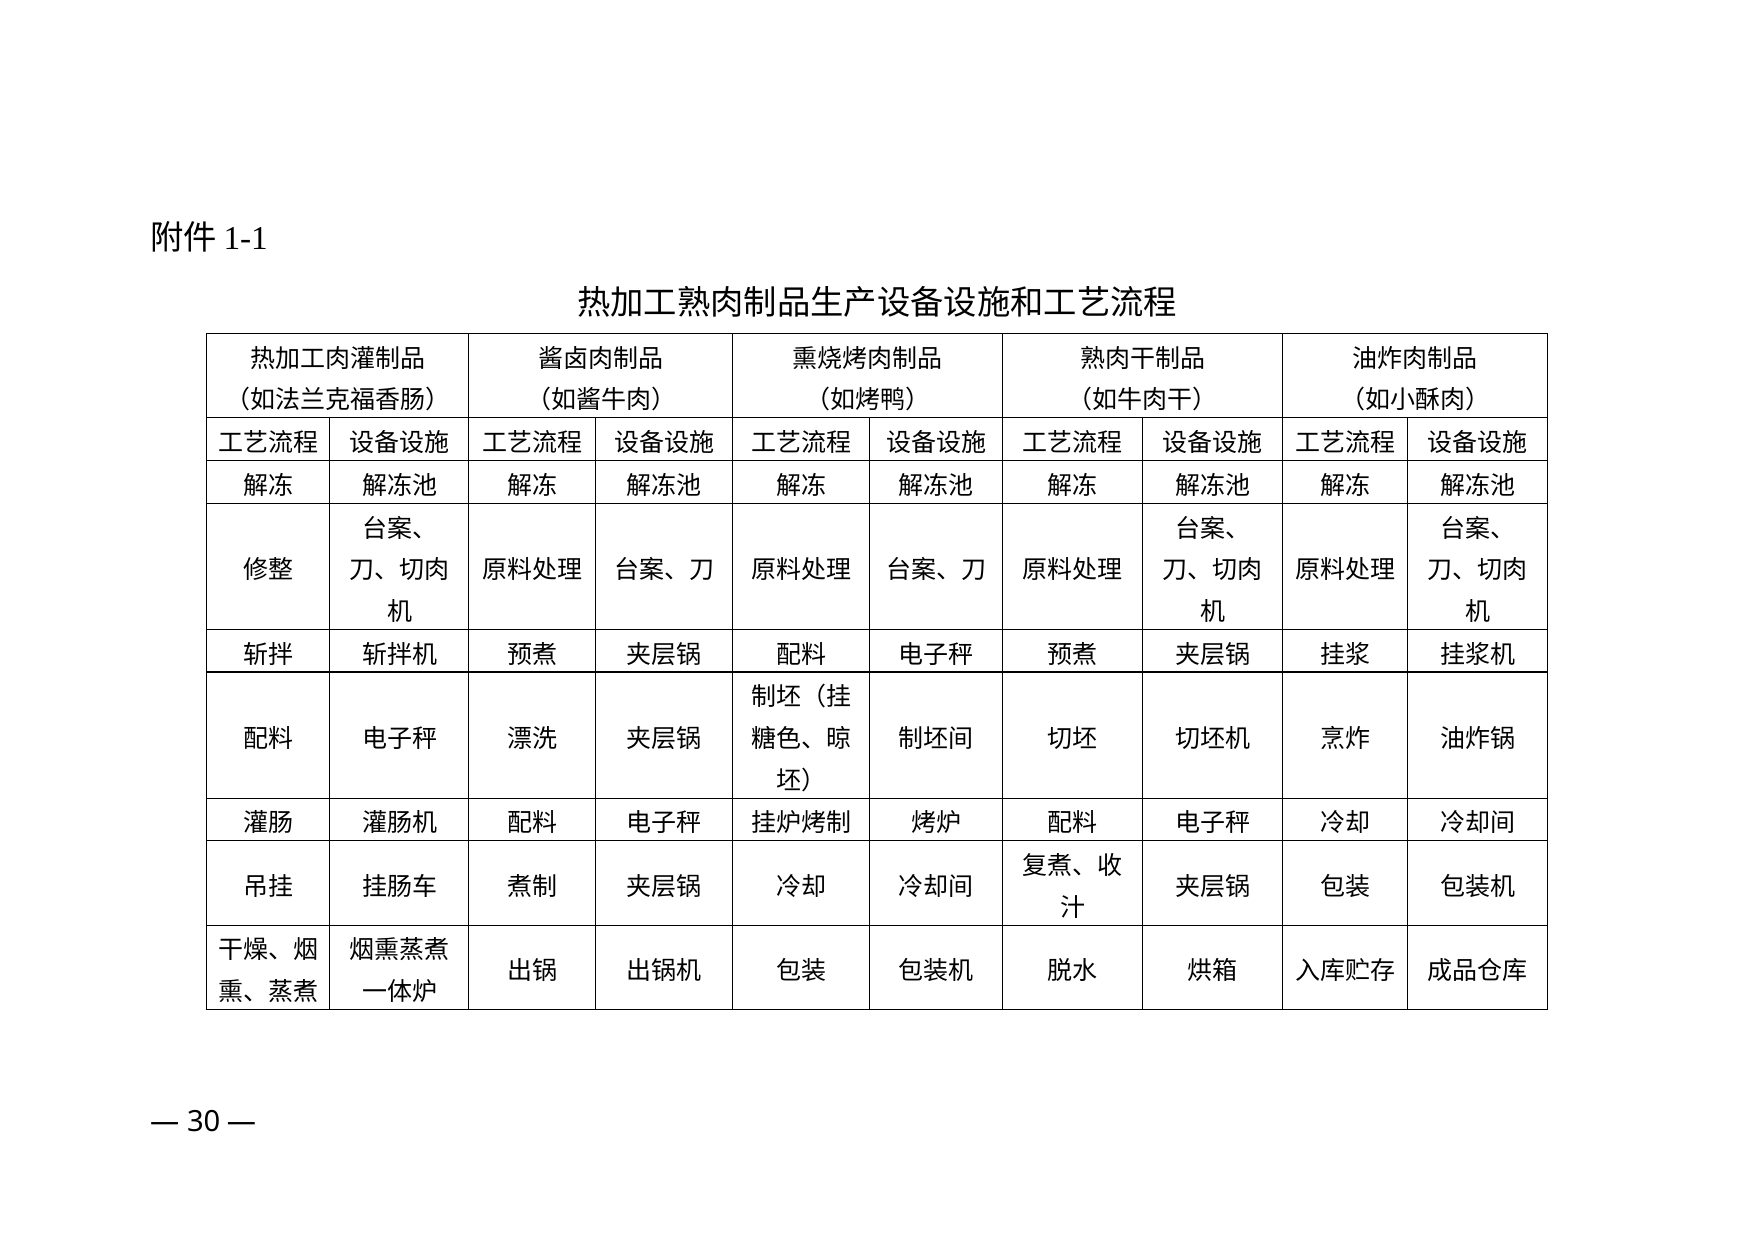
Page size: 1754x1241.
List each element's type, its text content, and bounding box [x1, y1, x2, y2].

table_cell 烤炉 [870, 799, 1002, 840]
table_cell 工艺流程 [207, 418, 329, 460]
table_cell 挂浆机 [1408, 630, 1547, 671]
table_cell 入库贮存 [1283, 926, 1407, 1009]
table_header 油炸肉制品 （如小酥肉） [1283, 334, 1547, 417]
table_cell 复煮、收汁 [1003, 841, 1142, 924]
table_cell 夹层锅 [1143, 841, 1282, 924]
table_cell 修整 [207, 504, 329, 629]
table_cell 解冻池 [1143, 461, 1282, 503]
table_cell 电子秤 [596, 799, 732, 840]
table_cell 解冻 [1003, 461, 1142, 503]
table_cell 解冻池 [596, 461, 732, 503]
table_cell 煮制 [469, 841, 595, 924]
table_cell 工艺流程 [733, 418, 869, 460]
text 附件1-1 [150, 203, 1604, 268]
table_cell 夹层锅 [1143, 630, 1282, 671]
table_header 酱卤肉制品 （如酱牛肉） [469, 334, 732, 417]
table_cell 工艺流程 [1283, 418, 1407, 460]
table_cell 漂洗 [469, 673, 595, 797]
table_cell 夹层锅 [596, 630, 732, 671]
table_cell 干燥、烟熏、蒸煮 [207, 926, 329, 1009]
table_cell 斩拌机 [330, 630, 468, 671]
table_cell 原料处理 [1003, 504, 1142, 629]
table_cell 工艺流程 [469, 418, 595, 460]
table_cell 设备设施 [596, 418, 732, 460]
table_cell 配料 [1003, 799, 1142, 840]
table_cell 灌肠机 [330, 799, 468, 840]
table_cell 烹炸 [1283, 673, 1407, 797]
table_cell 烘箱 [1143, 926, 1282, 1009]
table_cell 制坯间 [870, 673, 1002, 797]
table_cell 配料 [207, 673, 329, 797]
table_cell 夹层锅 [596, 841, 732, 924]
table_cell 挂浆 [1283, 630, 1407, 671]
text 热加工熟肉制品生产设备设施和工艺流程 [150, 268, 1604, 333]
table_cell 切坯机 [1143, 673, 1282, 797]
table_cell 解冻 [733, 461, 869, 503]
table_cell 斩拌 [207, 630, 329, 671]
table_cell 冷却 [733, 841, 869, 924]
table_cell 包装机 [870, 926, 1002, 1009]
table_cell 夹层锅 [596, 673, 732, 797]
table_cell 配料 [469, 799, 595, 840]
table_cell 预煮 [469, 630, 595, 671]
table_cell 设备设施 [870, 418, 1002, 460]
table_cell 烟熏蒸煮一体炉 [330, 926, 468, 1009]
table_cell 油炸锅 [1408, 673, 1547, 797]
table_cell 制坯（挂糖色、晾坯） [733, 673, 869, 797]
table_cell 吊挂 [207, 841, 329, 924]
table_cell 冷却间 [1408, 799, 1547, 840]
table_cell 挂炉烤制 [733, 799, 869, 840]
table_cell 解冻池 [330, 461, 468, 503]
table_header 熏烧烤肉制品 （如烤鸭） [733, 334, 1002, 417]
table_header 熟肉干制品 （如牛肉干） [1003, 334, 1282, 417]
table_cell 脱水 [1003, 926, 1142, 1009]
table_cell 冷却间 [870, 841, 1002, 924]
table_cell 原料处理 [469, 504, 595, 629]
table_cell 原料处理 [733, 504, 869, 629]
table_cell 原料处理 [1283, 504, 1407, 629]
table_cell 灌肠 [207, 799, 329, 840]
table_cell 包装 [1283, 841, 1407, 924]
table_cell 挂肠车 [330, 841, 468, 924]
table_cell 解冻 [207, 461, 329, 503]
table_header 热加工肉灌制品 （如法兰克福香肠） [207, 334, 468, 417]
table_cell 预煮 [1003, 630, 1142, 671]
table_cell 成品仓库 [1408, 926, 1547, 1009]
table_cell 切坯 [1003, 673, 1142, 797]
table_cell 台案、刀 [596, 504, 732, 629]
table_cell 设备设施 [1408, 418, 1547, 460]
table_cell 设备设施 [330, 418, 468, 460]
table_cell 冷却 [1283, 799, 1407, 840]
table_cell 电子秤 [870, 630, 1002, 671]
table_cell 包装机 [1408, 841, 1547, 924]
table_cell 出锅机 [596, 926, 732, 1009]
table_cell 解冻 [1283, 461, 1407, 503]
table_cell 解冻池 [1408, 461, 1547, 503]
table_cell 配料 [733, 630, 869, 671]
table_cell 设备设施 [1143, 418, 1282, 460]
table_cell 台案、刀、切肉机 [330, 504, 468, 629]
table_cell 台案、刀、切肉机 [1408, 504, 1547, 629]
table_cell 包装 [733, 926, 869, 1009]
table_cell 电子秤 [330, 673, 468, 797]
table_cell 解冻池 [870, 461, 1002, 503]
table_cell 出锅 [469, 926, 595, 1009]
table_cell 电子秤 [1143, 799, 1282, 840]
table_cell 台案、刀、切肉机 [1143, 504, 1282, 629]
table_cell 工艺流程 [1003, 418, 1142, 460]
table_cell 解冻 [469, 461, 595, 503]
table_cell 台案、刀 [870, 504, 1002, 629]
